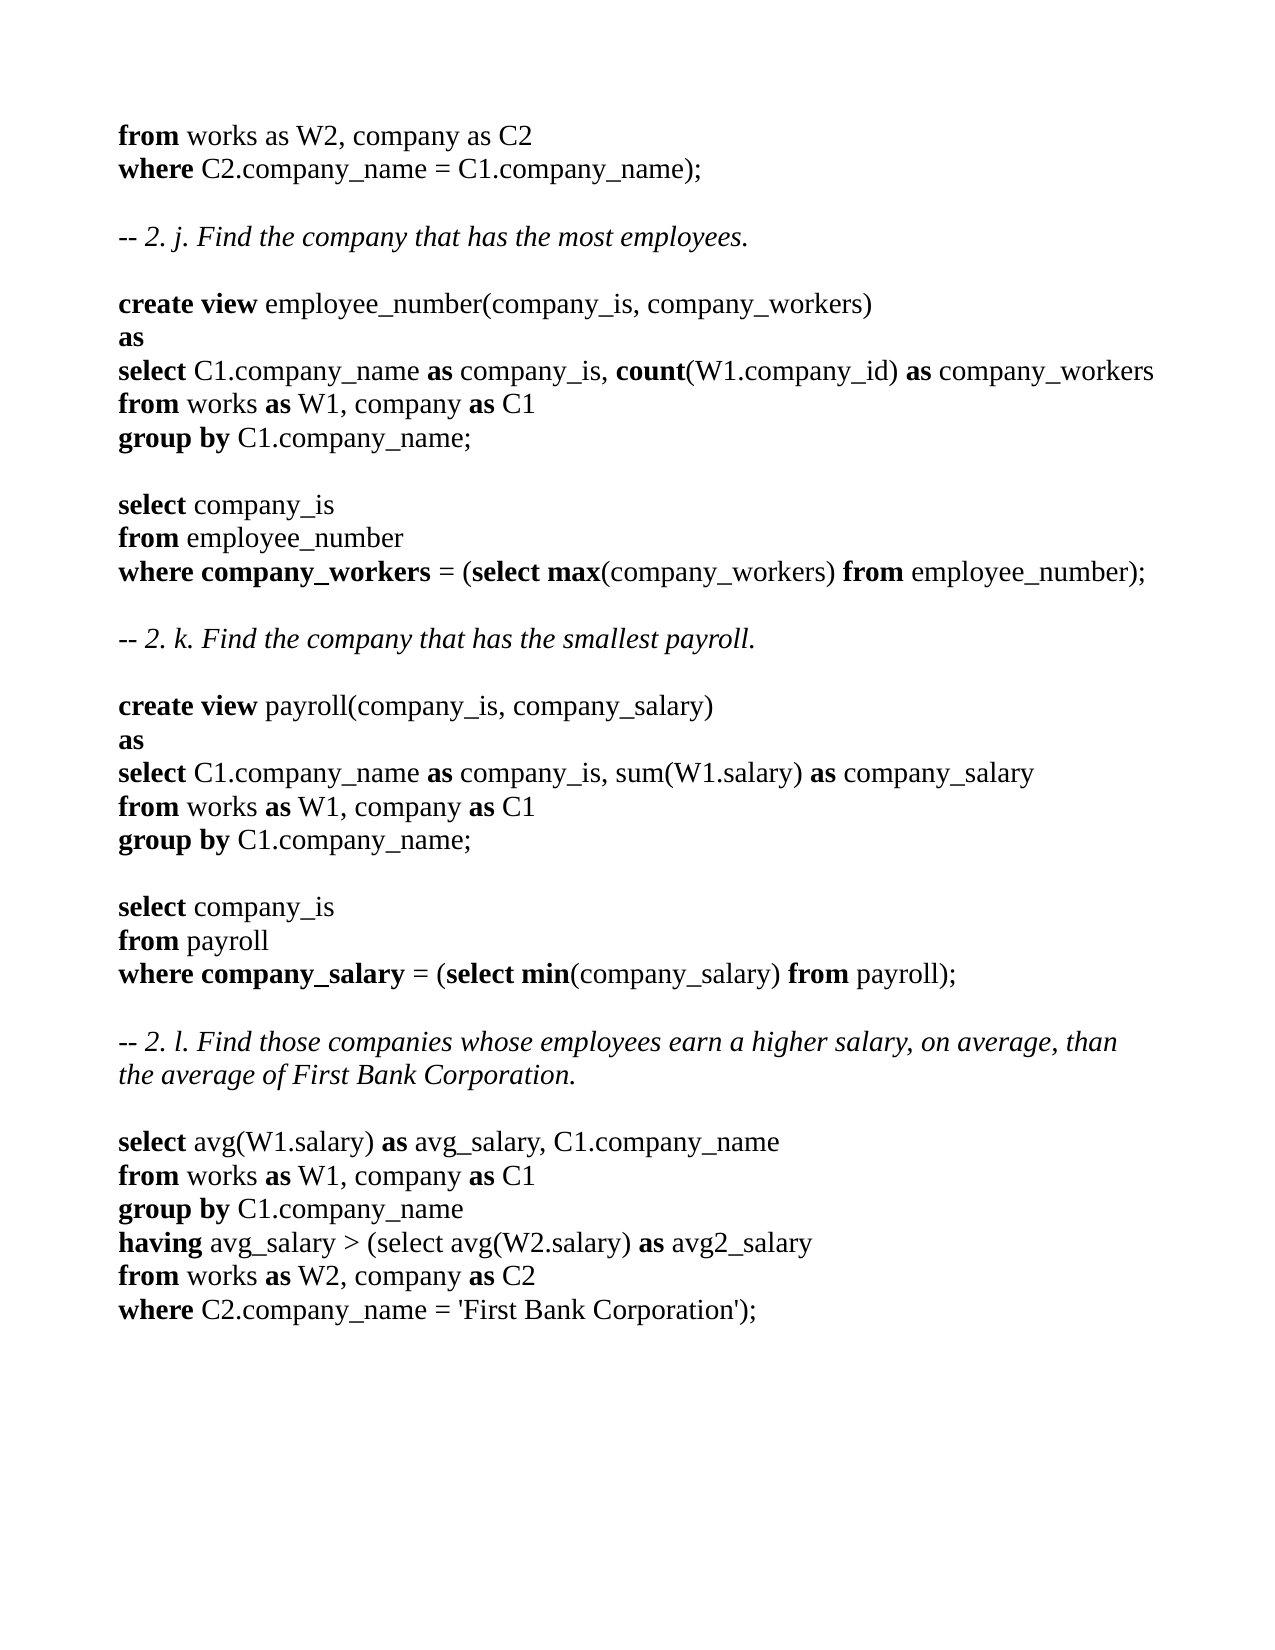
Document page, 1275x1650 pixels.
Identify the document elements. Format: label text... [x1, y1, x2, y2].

text select company_is [118, 889, 1157, 923]
text select C1.company_name as company_is, sum(W1.salary) as company_salary [118, 755, 1157, 789]
text select company_is [118, 487, 1157, 521]
text select avg(W1.salary) as avg_salary, C1.company_name from works as W1, company as C1 group by C1.company_name having avg_salary > (select avg(W2.salary) as avg2_salary from works as W2, company as C2 where C2.company_name = 'First Bank Corporation'); [118, 1124, 1157, 1326]
text create view employee_number(company_is, company_workers) [118, 286, 1157, 319]
text from employee_number [118, 521, 1157, 554]
text create view payroll(company_is, company_salary) [118, 688, 1157, 722]
text as [118, 722, 1157, 755]
text where company_salary = (select min(company_salary) from payroll); [118, 957, 1157, 990]
text group by C1.company_name; [118, 822, 1157, 856]
text -- 2. l. Find those companies whose employees earn a higher salary, on average, than the average of First Bank Corporation. [118, 1024, 1157, 1091]
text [118, 118, 1157, 185]
text select C1.company_name as company_is, count(W1.company_id) as company_workers from works as W1, company as C1 group by C1.company_name; [118, 353, 1157, 453]
text from works as W1, company as C1 [118, 789, 1157, 822]
text as [118, 319, 1157, 353]
text from payroll [118, 923, 1157, 957]
text -- 2. k. Find the company that has the smallest payroll. [118, 621, 1157, 655]
text -- 2. j. Find the company that has the most employees. [118, 219, 1157, 252]
text where company_workers = (select max(company_workers) from employee_number); [118, 554, 1157, 588]
